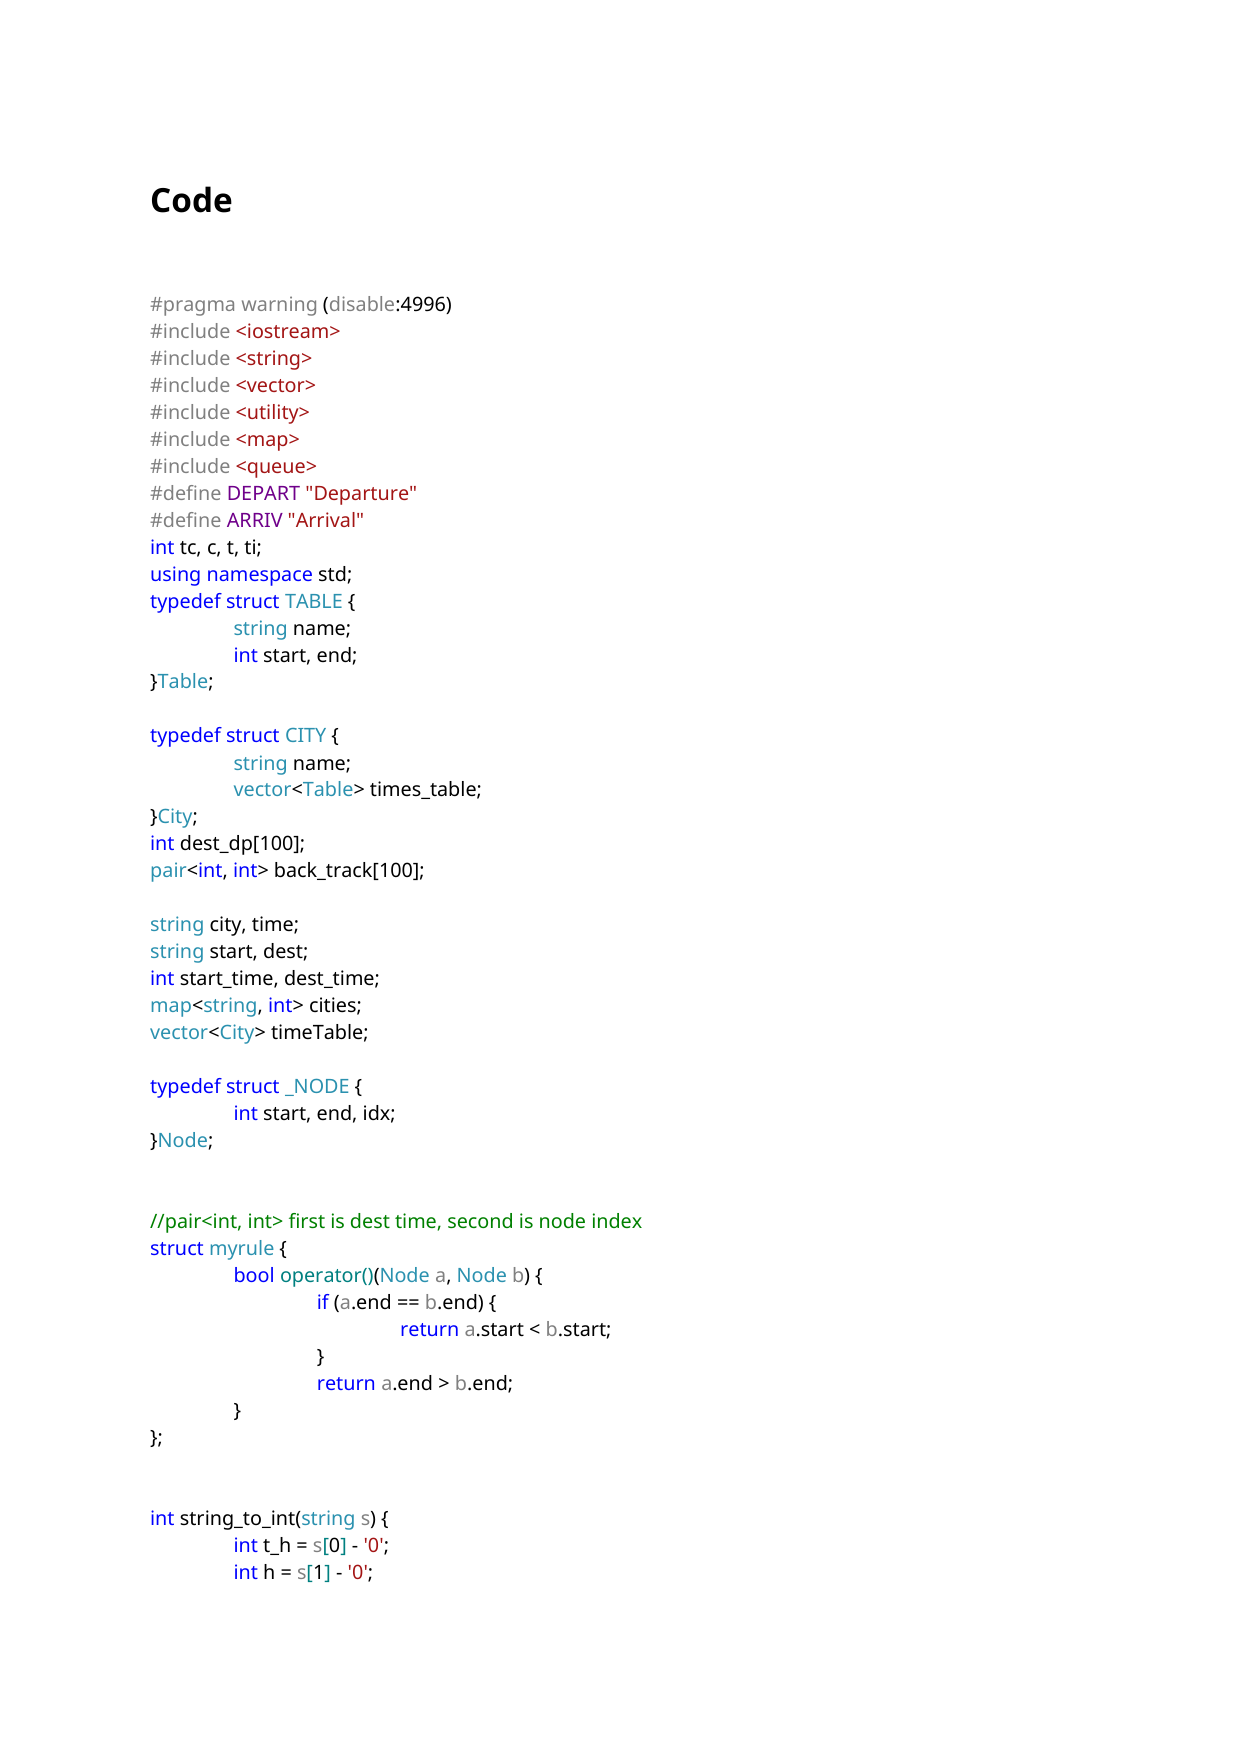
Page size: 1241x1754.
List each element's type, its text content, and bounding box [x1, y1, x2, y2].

text #include <iostream> [150, 317, 1090, 344]
text vector<City> timeTable; [150, 1018, 1090, 1046]
text }Table; [150, 668, 1090, 695]
text int h = s[1] - '0'; [150, 1558, 1090, 1585]
text string city, time; [150, 911, 1090, 938]
text int start, end; [150, 641, 1090, 668]
text int start, end, idx; [150, 1099, 1090, 1126]
text return a.end > b.end; [150, 1369, 1090, 1396]
text pair<int, int> back_track[100]; [150, 857, 1090, 884]
text Code [150, 177, 1090, 223]
text int tc, c, t, ti; [150, 533, 1090, 560]
text map<string, int> cities; [150, 992, 1090, 1018]
text }City; [150, 803, 1090, 830]
text #include <utility> [150, 398, 1090, 425]
text string name; [150, 614, 1090, 641]
text int dest_dp[100]; [150, 830, 1090, 857]
text int string_to_int(string s) { [150, 1504, 1090, 1531]
text } [150, 1396, 1090, 1423]
text string name; [150, 749, 1090, 776]
text //pair<int, int> first is dest time, second is node index [150, 1207, 1090, 1234]
text return a.start < b.start; [150, 1315, 1090, 1342]
text #define DEPART "Departure" [150, 479, 1090, 506]
text } [150, 1342, 1090, 1369]
text #pragma warning (disable:4996) [150, 290, 1090, 317]
text }Node; [150, 1126, 1090, 1153]
text struct myrule { [150, 1234, 1090, 1261]
text #include <map> [150, 425, 1090, 452]
text using namespace std; [150, 560, 1090, 587]
text typedef struct TABLE { [150, 587, 1090, 614]
text #include <string> [150, 344, 1090, 371]
text #include <vector> [150, 371, 1090, 398]
text typedef struct CITY { [150, 722, 1090, 749]
text }; [150, 1423, 1090, 1450]
text typedef struct _NODE { [150, 1072, 1090, 1099]
text #include <queue> [150, 452, 1090, 479]
text string start, dest; [150, 938, 1090, 964]
text bool operator()(Node a, Node b) { [150, 1261, 1090, 1288]
text int start_time, dest_time; [150, 964, 1090, 992]
text int t_h = s[0] - '0'; [150, 1531, 1090, 1558]
text if (a.end == b.end) { [150, 1288, 1090, 1315]
text vector<Table> times_table; [150, 776, 1090, 803]
text #define ARRIV "Arrival" [150, 506, 1090, 533]
